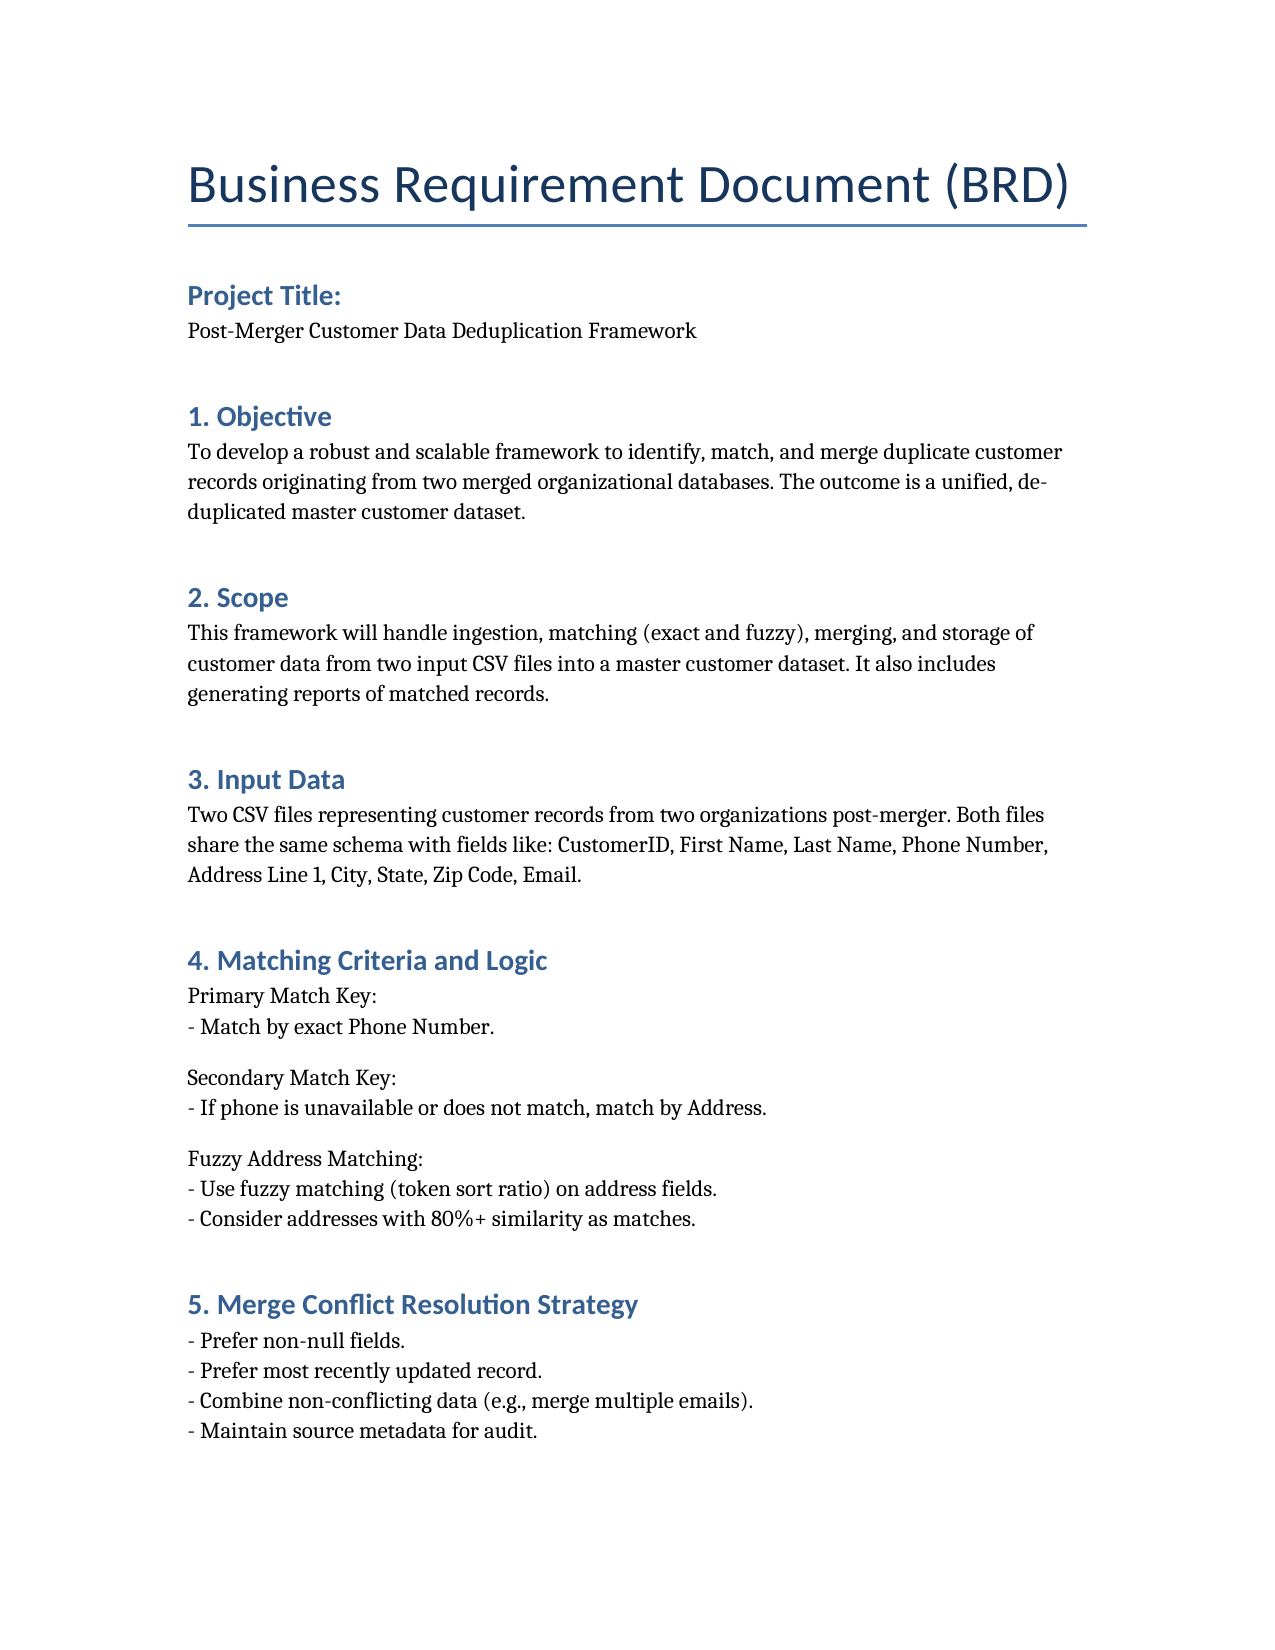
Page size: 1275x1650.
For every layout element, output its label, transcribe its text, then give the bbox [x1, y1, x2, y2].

text Primary Match Key: - Match by exact Phone Number. [187, 983, 1087, 1040]
text - Prefer non-null fields. - Prefer most recently updated record. - Combine non-conflicting data (e.g., merge multiple emails). - Maintain source metadata for audit. [187, 1327, 1087, 1444]
text This framework will handle ingestion, matching (exact and fuzzy), merging, and storage of customer data from two input CSV files into a master customer dataset. It also includes generating reports of matched records. [187, 620, 1087, 707]
text Secondary Match Key: - If phone is unavailable or does not match, match by Address. [187, 1064, 1087, 1121]
subtitle 5. Merge Conflict Resolution Strategy [187, 1286, 1087, 1322]
text Post-Merger Customer Data Deduplication Framework [187, 317, 1087, 344]
subtitle 3. Input Data [187, 761, 1087, 796]
subtitle Project Title: [187, 277, 1087, 312]
subtitle 2. Scope [187, 579, 1087, 615]
text Two CSV files representing customer records from two organizations post-merger. Both files share the same schema with fields like: CustomerID, First Name, Last Name, Phone Number, Address Line 1, City, State, Zip Code, Email. [187, 802, 1087, 888]
text Fuzzy Address Matching: - Use fuzzy matching (token sort ratio) on address fields. - Consider addresses with 80%+ similarity as matches. [187, 1146, 1087, 1233]
subtitle 4. Matching Criteria and Logic [187, 942, 1087, 978]
subtitle 1. Objective [187, 398, 1087, 433]
text To develop a robust and scalable framework to identify, match, and merge duplicate customer records originating from two merged organizational databases. The outcome is a unified, de-duplicated master customer dataset. [187, 439, 1087, 525]
title Business Requirement Document (BRD) [187, 150, 1087, 227]
